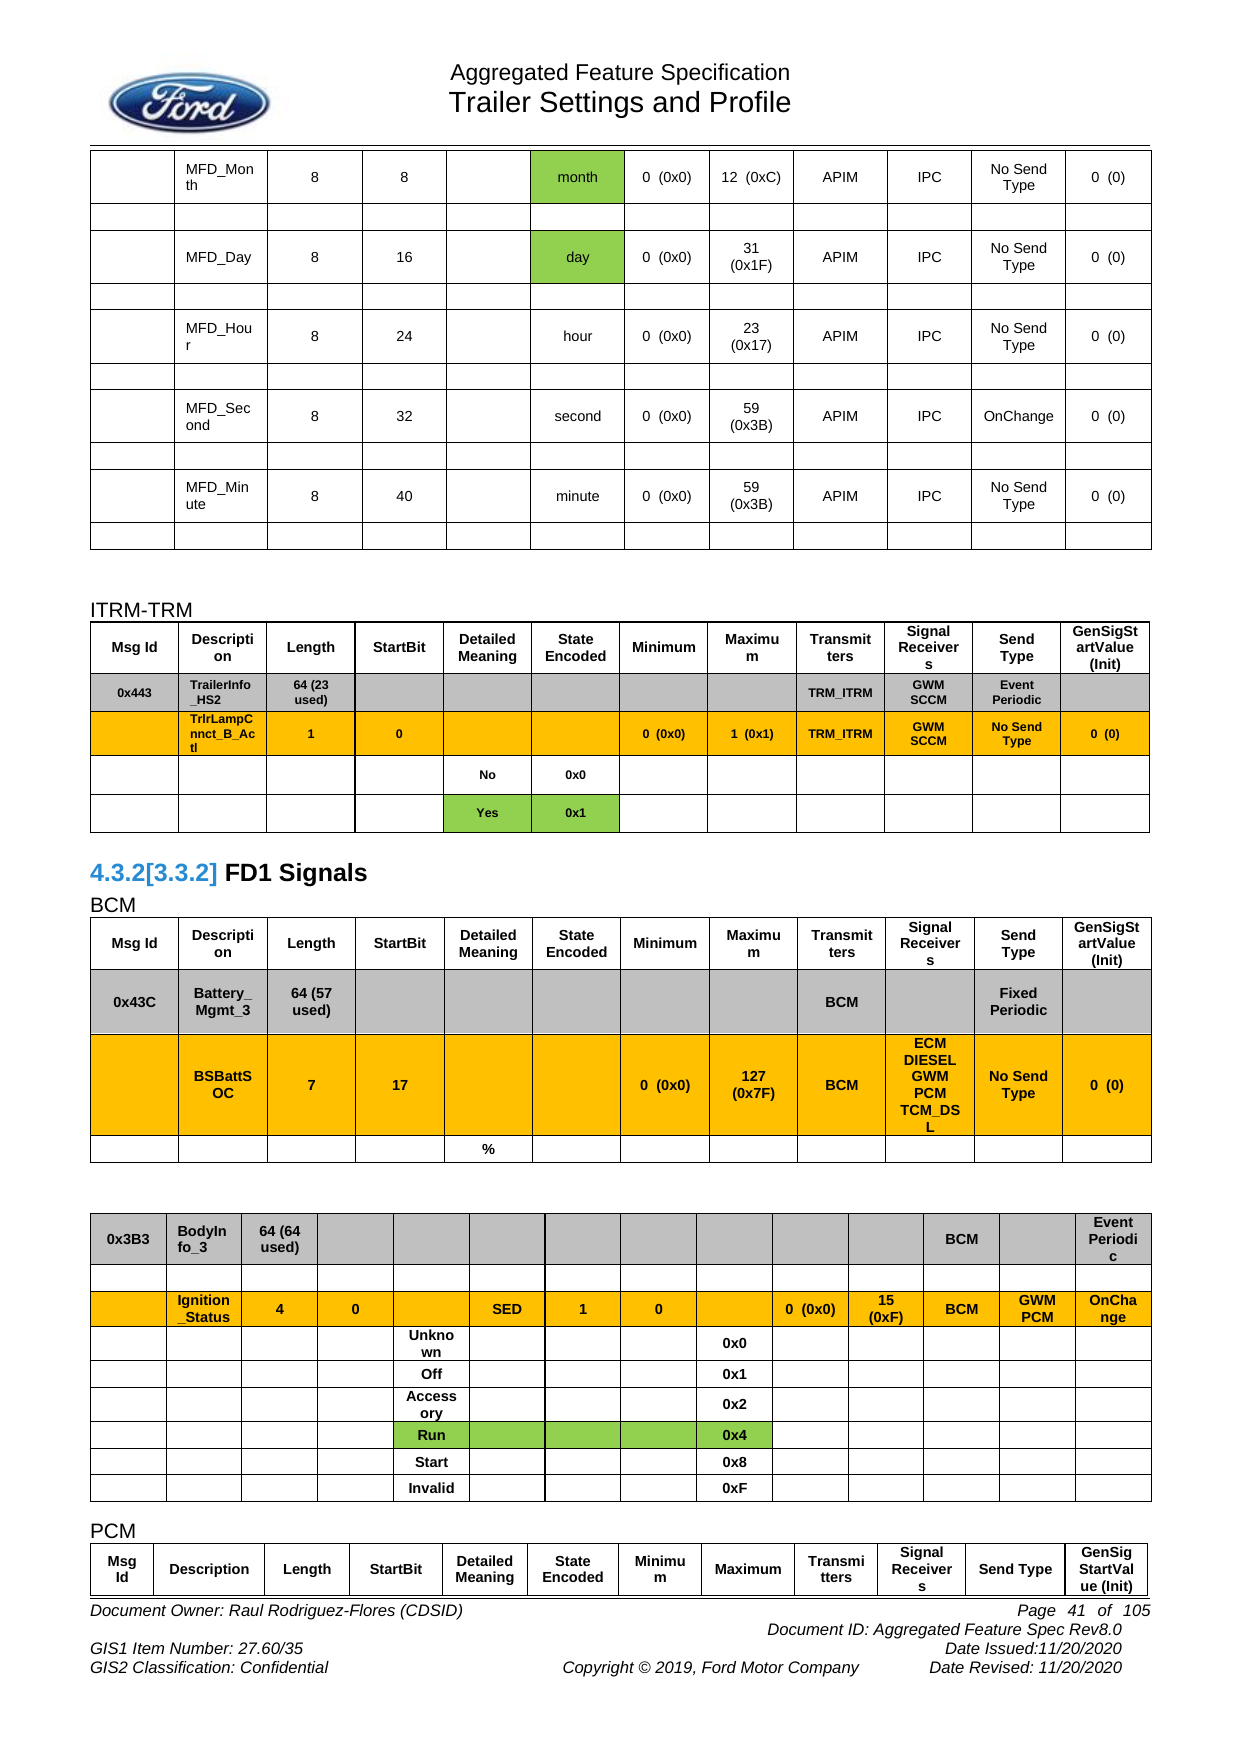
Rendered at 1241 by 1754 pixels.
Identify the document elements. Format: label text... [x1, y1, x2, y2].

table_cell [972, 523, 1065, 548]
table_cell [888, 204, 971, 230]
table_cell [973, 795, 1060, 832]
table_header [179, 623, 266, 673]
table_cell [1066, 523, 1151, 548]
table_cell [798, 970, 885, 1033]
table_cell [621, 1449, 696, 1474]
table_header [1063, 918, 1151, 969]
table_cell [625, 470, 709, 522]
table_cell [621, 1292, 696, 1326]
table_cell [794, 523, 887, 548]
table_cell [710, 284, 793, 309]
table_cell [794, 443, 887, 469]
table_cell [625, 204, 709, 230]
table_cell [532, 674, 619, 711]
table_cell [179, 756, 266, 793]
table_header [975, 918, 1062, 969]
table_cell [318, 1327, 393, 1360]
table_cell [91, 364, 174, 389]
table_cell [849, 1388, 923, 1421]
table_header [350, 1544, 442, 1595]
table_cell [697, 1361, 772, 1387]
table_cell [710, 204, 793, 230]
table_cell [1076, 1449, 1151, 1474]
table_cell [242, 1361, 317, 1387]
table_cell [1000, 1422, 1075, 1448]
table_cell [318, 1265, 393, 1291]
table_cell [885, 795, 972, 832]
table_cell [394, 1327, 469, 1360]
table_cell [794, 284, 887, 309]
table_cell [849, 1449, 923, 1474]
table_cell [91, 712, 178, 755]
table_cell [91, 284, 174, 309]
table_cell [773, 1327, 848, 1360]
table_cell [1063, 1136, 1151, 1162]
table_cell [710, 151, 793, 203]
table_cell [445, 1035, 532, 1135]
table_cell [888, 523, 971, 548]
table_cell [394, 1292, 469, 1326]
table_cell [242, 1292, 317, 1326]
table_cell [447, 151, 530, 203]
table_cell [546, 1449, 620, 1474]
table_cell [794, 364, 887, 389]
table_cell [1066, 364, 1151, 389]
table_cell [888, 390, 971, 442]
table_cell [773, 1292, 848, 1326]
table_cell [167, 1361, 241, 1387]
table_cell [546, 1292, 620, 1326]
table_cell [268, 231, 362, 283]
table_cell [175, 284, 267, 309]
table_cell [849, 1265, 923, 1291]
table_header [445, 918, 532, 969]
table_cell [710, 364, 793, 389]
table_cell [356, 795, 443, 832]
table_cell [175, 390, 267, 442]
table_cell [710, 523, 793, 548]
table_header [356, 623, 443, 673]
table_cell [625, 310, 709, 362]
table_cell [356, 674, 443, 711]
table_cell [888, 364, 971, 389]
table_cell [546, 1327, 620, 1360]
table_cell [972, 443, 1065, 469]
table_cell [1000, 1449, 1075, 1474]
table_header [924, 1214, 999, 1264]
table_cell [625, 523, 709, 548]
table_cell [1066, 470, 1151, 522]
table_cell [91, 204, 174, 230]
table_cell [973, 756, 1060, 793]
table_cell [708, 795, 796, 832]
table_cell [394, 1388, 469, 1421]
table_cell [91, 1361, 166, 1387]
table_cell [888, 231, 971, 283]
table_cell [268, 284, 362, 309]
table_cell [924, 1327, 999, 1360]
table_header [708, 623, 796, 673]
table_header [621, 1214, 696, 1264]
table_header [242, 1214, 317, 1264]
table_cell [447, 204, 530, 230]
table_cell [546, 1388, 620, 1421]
text PCM [90, 1519, 1150, 1543]
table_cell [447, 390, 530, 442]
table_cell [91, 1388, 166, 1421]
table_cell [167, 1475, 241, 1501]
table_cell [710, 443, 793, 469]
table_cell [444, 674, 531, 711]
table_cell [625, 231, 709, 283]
text BCM [90, 893, 1150, 917]
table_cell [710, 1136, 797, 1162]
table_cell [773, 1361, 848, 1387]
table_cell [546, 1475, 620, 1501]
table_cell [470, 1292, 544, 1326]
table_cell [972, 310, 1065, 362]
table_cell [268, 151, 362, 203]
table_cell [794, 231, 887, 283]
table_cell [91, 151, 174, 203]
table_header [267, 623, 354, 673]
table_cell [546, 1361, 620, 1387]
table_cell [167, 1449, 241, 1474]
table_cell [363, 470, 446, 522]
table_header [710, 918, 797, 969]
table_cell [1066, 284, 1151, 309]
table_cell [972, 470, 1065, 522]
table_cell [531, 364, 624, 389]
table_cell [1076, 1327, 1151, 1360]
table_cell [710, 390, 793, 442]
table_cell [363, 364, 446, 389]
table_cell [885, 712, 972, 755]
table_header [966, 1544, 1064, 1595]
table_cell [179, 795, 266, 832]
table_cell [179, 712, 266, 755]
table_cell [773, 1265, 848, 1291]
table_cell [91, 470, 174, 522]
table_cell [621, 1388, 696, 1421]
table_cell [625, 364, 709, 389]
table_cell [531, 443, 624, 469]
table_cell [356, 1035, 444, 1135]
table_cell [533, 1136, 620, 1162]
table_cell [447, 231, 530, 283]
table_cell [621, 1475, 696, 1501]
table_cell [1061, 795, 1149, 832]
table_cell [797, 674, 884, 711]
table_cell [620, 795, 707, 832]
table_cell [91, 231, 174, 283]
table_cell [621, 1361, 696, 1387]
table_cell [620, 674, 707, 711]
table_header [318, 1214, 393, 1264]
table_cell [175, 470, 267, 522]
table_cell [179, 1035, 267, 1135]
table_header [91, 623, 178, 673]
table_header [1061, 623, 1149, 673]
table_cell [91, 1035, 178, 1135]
subtitle FD1 Signals [90, 858, 1150, 887]
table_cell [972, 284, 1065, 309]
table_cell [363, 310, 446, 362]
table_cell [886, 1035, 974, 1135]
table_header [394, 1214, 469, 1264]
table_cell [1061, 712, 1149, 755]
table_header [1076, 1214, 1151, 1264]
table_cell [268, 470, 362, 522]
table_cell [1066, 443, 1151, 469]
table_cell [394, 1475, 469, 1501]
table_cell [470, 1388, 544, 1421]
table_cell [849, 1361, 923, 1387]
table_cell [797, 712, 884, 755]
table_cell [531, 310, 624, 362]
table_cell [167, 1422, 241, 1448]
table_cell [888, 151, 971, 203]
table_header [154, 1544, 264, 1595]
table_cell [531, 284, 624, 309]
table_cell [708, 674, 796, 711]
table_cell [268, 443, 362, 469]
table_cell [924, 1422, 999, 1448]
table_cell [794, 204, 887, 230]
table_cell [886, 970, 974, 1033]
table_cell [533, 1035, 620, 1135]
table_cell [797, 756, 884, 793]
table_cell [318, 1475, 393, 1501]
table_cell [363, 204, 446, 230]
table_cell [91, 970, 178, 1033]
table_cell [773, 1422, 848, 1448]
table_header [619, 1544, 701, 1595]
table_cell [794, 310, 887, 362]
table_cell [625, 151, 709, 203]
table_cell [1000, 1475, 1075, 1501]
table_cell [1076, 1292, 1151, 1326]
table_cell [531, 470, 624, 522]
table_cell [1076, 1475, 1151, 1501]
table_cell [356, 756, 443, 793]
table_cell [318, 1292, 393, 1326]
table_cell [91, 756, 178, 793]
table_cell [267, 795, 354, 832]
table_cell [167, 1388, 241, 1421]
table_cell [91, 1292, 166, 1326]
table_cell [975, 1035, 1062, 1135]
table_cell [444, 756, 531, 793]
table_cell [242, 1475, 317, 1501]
text ITRM-TRM [90, 597, 1150, 621]
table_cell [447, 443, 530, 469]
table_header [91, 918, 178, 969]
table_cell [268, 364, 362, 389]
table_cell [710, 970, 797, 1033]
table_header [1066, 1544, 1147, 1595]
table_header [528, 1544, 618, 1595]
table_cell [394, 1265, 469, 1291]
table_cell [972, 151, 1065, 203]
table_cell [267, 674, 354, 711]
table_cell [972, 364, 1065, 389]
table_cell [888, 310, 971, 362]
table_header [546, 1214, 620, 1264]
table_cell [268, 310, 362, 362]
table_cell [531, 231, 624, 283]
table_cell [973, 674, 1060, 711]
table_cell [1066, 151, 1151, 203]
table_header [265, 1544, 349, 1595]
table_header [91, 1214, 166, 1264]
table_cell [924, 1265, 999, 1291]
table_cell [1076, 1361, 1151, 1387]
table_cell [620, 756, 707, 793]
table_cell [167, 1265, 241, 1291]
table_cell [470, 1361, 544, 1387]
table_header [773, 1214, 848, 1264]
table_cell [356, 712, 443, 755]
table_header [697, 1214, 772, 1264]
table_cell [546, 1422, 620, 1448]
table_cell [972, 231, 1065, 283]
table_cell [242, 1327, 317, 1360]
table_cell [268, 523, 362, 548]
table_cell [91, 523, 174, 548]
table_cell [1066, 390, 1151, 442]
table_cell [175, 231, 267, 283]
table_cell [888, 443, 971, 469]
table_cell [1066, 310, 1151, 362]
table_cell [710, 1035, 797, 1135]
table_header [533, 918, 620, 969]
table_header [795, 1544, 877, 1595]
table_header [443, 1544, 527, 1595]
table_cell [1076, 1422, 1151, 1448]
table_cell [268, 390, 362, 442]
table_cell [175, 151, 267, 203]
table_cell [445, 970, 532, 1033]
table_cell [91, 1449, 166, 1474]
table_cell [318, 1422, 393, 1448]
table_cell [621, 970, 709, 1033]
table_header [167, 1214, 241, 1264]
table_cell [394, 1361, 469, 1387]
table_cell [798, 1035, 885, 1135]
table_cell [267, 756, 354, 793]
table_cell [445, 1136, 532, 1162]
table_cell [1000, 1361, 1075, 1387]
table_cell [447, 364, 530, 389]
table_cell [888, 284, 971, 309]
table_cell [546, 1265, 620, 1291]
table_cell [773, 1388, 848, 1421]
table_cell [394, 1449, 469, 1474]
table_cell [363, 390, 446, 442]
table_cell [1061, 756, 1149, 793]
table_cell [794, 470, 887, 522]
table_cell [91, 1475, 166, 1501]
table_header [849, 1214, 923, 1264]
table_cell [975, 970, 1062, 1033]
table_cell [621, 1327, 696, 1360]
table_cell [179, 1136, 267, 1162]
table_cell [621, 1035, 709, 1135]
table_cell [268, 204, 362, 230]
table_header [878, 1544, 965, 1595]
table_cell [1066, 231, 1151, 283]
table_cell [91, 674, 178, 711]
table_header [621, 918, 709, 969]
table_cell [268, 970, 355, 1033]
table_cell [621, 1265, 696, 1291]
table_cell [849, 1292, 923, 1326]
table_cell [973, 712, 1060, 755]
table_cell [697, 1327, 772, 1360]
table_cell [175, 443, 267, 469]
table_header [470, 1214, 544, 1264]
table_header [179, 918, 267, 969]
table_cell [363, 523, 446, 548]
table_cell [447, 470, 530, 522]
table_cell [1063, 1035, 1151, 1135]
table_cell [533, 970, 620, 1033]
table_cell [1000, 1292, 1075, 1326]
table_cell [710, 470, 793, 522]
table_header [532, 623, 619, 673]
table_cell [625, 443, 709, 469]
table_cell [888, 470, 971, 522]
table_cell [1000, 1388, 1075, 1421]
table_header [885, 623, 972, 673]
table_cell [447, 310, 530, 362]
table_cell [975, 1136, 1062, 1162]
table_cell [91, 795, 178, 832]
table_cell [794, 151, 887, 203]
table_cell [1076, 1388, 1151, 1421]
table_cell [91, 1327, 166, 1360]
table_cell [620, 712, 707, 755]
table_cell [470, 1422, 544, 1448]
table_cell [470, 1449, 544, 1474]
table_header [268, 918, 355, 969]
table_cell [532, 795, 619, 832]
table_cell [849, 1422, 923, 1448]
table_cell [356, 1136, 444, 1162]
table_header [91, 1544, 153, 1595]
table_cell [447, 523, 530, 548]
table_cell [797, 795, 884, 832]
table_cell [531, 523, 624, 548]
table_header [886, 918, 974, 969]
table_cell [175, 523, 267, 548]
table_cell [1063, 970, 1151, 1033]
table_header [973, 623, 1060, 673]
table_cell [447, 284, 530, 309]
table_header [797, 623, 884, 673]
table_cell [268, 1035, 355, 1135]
picture [89, 53, 290, 150]
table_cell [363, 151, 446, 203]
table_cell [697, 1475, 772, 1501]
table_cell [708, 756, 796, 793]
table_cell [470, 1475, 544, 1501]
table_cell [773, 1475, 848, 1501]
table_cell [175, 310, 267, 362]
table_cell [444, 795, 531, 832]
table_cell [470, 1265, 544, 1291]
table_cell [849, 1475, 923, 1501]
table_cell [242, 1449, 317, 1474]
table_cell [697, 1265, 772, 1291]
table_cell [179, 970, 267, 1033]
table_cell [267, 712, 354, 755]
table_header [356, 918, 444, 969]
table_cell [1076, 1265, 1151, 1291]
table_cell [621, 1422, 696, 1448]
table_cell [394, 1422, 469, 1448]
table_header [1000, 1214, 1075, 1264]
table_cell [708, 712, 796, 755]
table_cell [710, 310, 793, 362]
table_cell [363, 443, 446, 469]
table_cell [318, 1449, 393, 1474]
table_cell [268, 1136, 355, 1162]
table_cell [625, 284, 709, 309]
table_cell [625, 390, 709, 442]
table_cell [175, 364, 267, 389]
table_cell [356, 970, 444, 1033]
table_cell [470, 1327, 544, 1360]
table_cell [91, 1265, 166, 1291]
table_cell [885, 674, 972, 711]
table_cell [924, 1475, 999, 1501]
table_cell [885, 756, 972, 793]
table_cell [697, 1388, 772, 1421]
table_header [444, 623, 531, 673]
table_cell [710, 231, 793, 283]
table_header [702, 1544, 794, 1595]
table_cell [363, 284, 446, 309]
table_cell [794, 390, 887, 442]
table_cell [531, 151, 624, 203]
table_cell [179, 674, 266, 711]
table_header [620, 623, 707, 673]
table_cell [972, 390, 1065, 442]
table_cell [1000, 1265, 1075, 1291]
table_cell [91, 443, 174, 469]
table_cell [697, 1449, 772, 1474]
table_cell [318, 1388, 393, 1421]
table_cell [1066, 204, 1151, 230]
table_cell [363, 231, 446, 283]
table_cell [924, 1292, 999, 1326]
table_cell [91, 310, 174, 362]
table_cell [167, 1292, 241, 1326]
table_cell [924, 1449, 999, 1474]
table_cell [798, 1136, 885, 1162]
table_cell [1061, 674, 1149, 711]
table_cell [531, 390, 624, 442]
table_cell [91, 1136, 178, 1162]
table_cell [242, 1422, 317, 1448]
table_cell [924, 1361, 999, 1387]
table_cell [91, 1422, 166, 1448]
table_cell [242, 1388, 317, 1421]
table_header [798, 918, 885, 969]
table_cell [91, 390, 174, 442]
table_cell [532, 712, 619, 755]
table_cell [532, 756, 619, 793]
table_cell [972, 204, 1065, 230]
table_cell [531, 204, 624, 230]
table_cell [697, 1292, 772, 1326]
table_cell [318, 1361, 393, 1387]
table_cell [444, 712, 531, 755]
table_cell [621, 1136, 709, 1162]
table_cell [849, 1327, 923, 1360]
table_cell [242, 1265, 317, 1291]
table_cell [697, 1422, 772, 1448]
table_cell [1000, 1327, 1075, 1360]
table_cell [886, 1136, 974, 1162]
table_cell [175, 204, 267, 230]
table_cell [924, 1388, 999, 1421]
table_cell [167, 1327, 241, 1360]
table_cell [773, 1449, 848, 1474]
